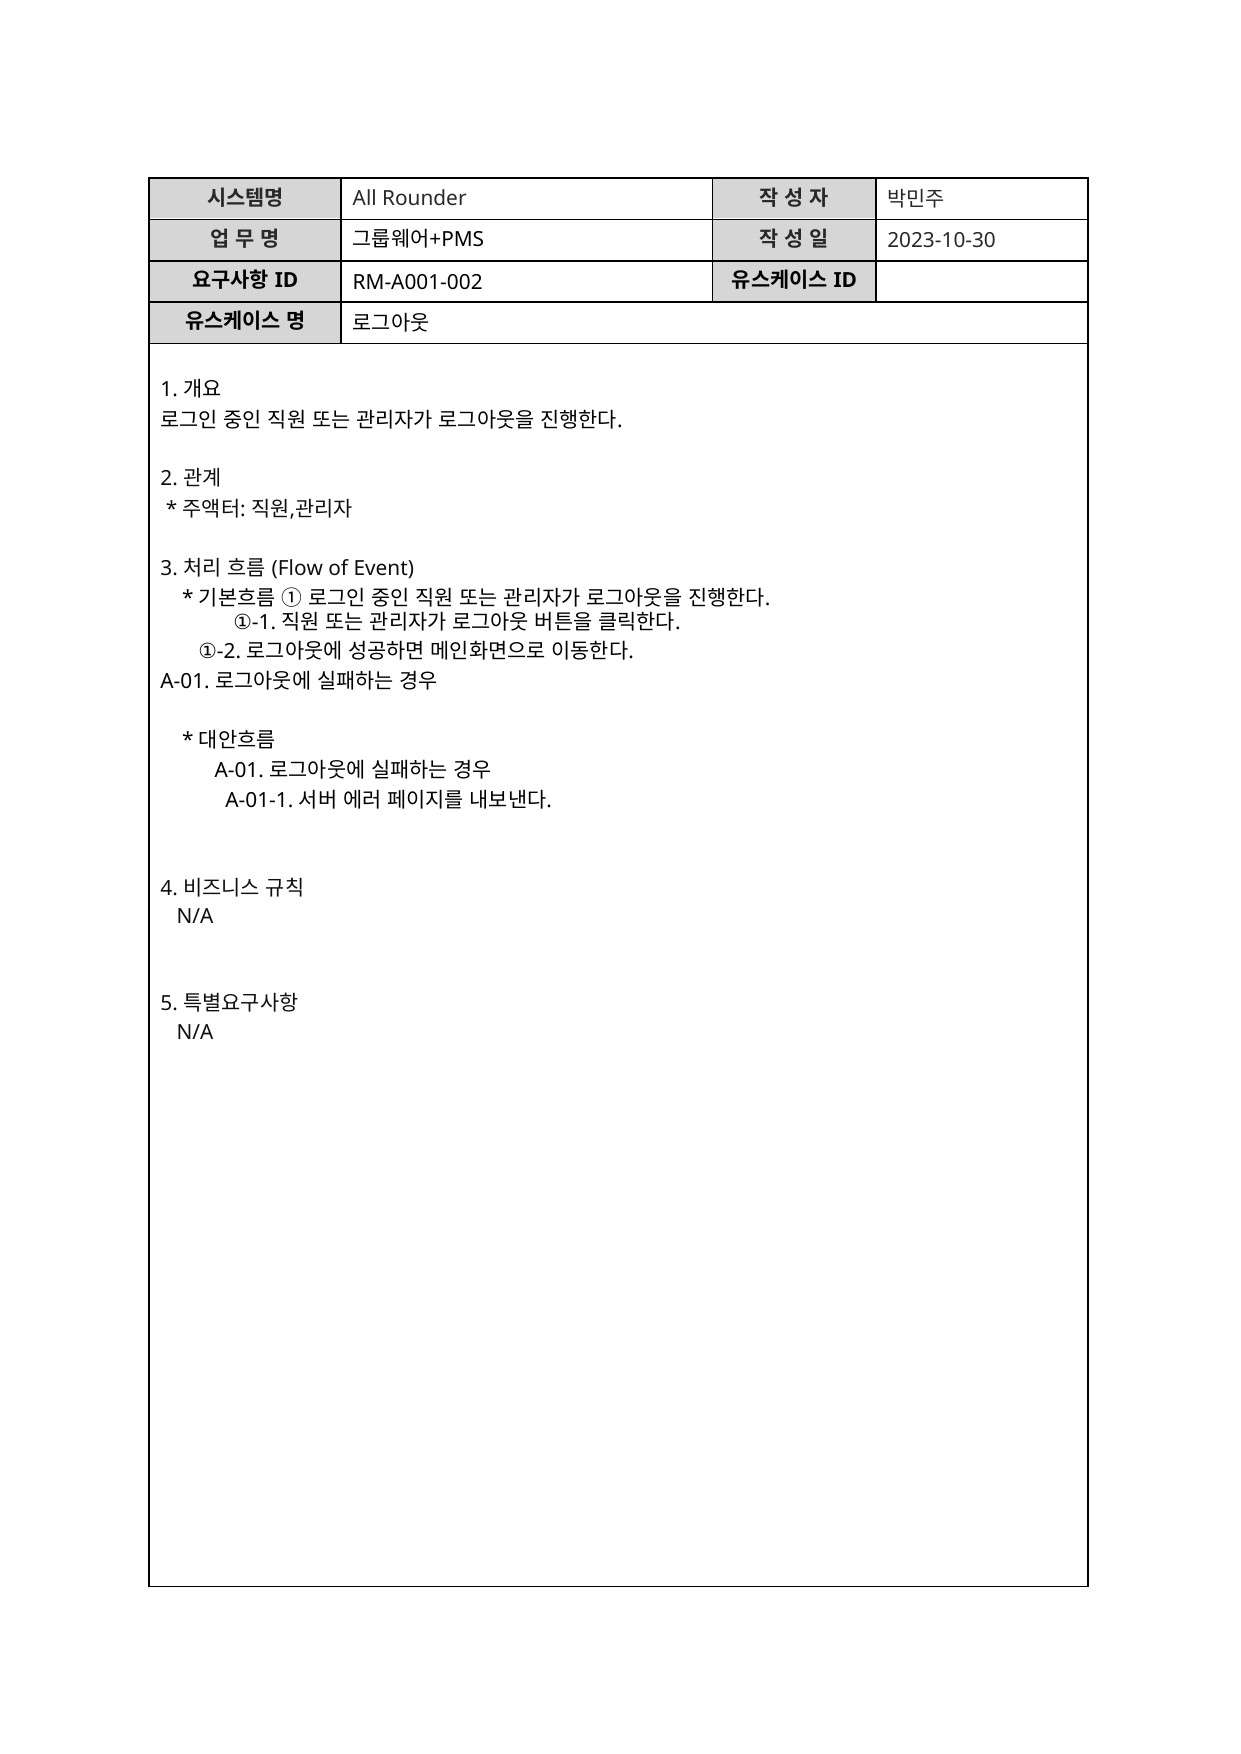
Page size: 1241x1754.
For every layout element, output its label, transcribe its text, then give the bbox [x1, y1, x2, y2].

table_cell 작 성 일 [713, 220, 875, 260]
table_cell 그룹웨어+PMS [342, 220, 712, 260]
table_cell All Rounder [342, 179, 712, 218]
table_cell 요구사항 ID [150, 262, 340, 301]
table_cell 작 성 자 [713, 179, 875, 218]
table_cell [877, 262, 1087, 301]
table_cell 2023-10-30 [877, 220, 1087, 260]
table_cell 유스케이스 ID [713, 262, 875, 301]
table_cell RM-A001-002 [342, 262, 712, 301]
table_cell 업 무 명 [150, 220, 340, 260]
table_cell 1. 개요 로그인 중인 직원 또는 관리자가 로그아웃을 진행한다. 2. 관계 * 주액터: 직원,관리자 3. 처리 흐름 (Flow of Event) * 기본흐름 ① 로그인 중인 직원 또는 관리자가 로그아웃을 진행한다. ①-1. 직원 또는 관리자가 로그아웃 버튼을 클릭한다. ①-2. 로그아웃에 성공하면 메인화면으로 이동한다. A-01. 로그아웃에 실패하는 경우 * 대안흐름 A-01. 로그아웃에 실패하는 경우 A-01-1. 서버 에러 페이지를 내보낸다. 4. 비즈니스 규칙 N/A 5. 특별요구사항 N/A [150, 344, 1087, 1586]
table_cell 시스템명 [150, 179, 340, 218]
table_cell 박민주 [877, 179, 1087, 218]
table_cell 유스케이스 명 [150, 303, 340, 343]
table_cell 로그아웃 [342, 303, 1087, 343]
